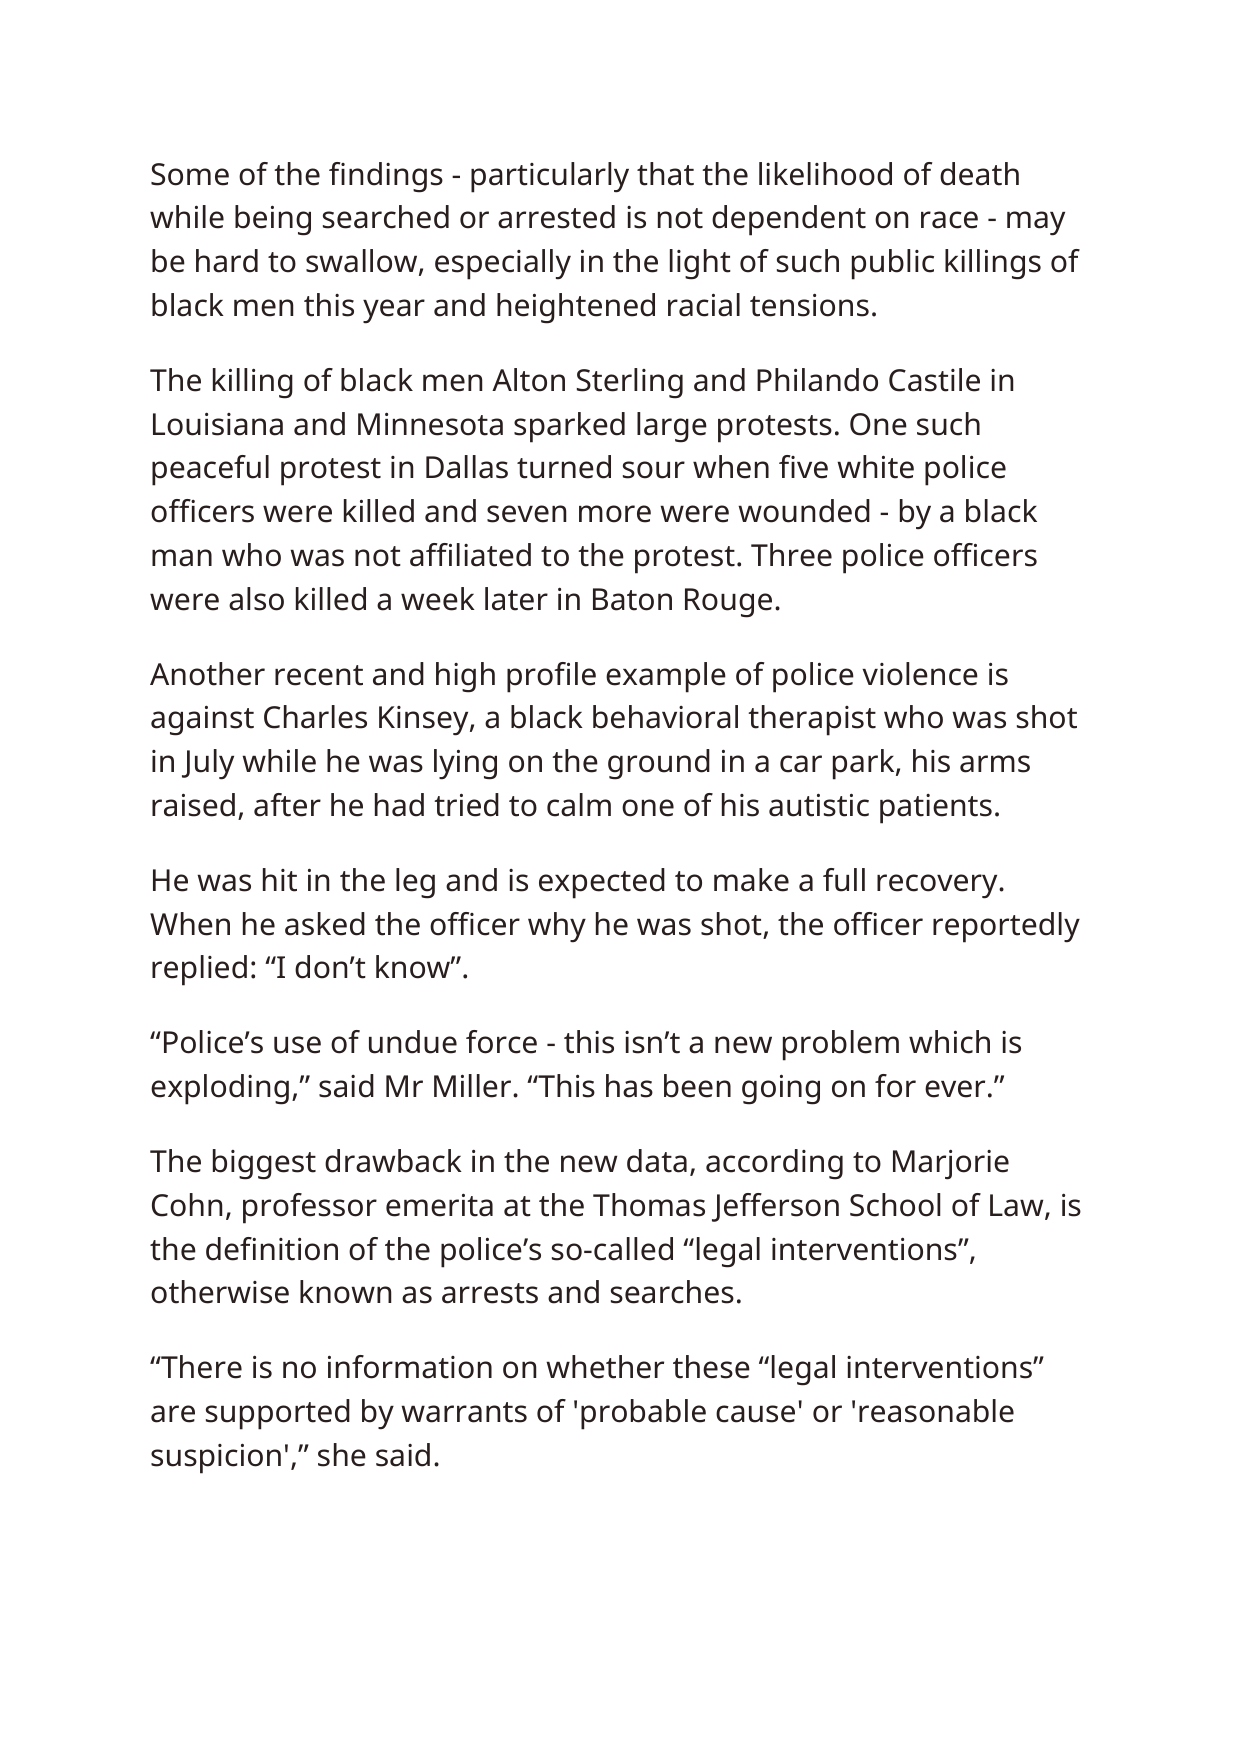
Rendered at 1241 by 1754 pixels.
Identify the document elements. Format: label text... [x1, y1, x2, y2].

text “Police’s use of undue force - this isn’t a new problem which is exploding,” said Mr Miller. “This has been going on for ever.” [150, 1019, 1090, 1106]
text Another recent and high profile example of police violence is against Charles Kinsey, a black behavioral therapist who was shot in July while he was lying on the ground in a car park, his arms raised, after he had tried to calm one of his autistic patients. [150, 650, 1090, 825]
text The killing of black men Alton Sterling and Philando Castile in Louisiana and Minnesota sparked large protests. One such peaceful protest in Dallas turned sour when five white police officers were killed and seven more were wounded - by a black man who was not affiliated to the protest. Three police officers were also killed a week later in Baton Rouge. [150, 356, 1090, 619]
text The biggest drawback in the new data, according to Marjorie Cohn, professor emerita at the Thomas Jefferson School of Law, is the definition of the police’s so-called “legal interventions”, otherwise known as arrests and searches. [150, 1137, 1090, 1312]
text “There is no information on whether these “legal interventions” are supported by warrants of 'probable cause' or 'reasonable suspicion',” she said. [150, 1344, 1090, 1475]
text Some of the findings - particularly that the likelihood of death while being searched or arrested is not dependent on race - may be hard to swallow, especially in the light of such public killings of black men this year and heightened racial tensions. [150, 150, 1090, 325]
text He was hit in the leg and is expected to make a full recovery. When he asked the officer why he was shot, the officer reportedly replied: “I don’t know”. [150, 856, 1090, 987]
